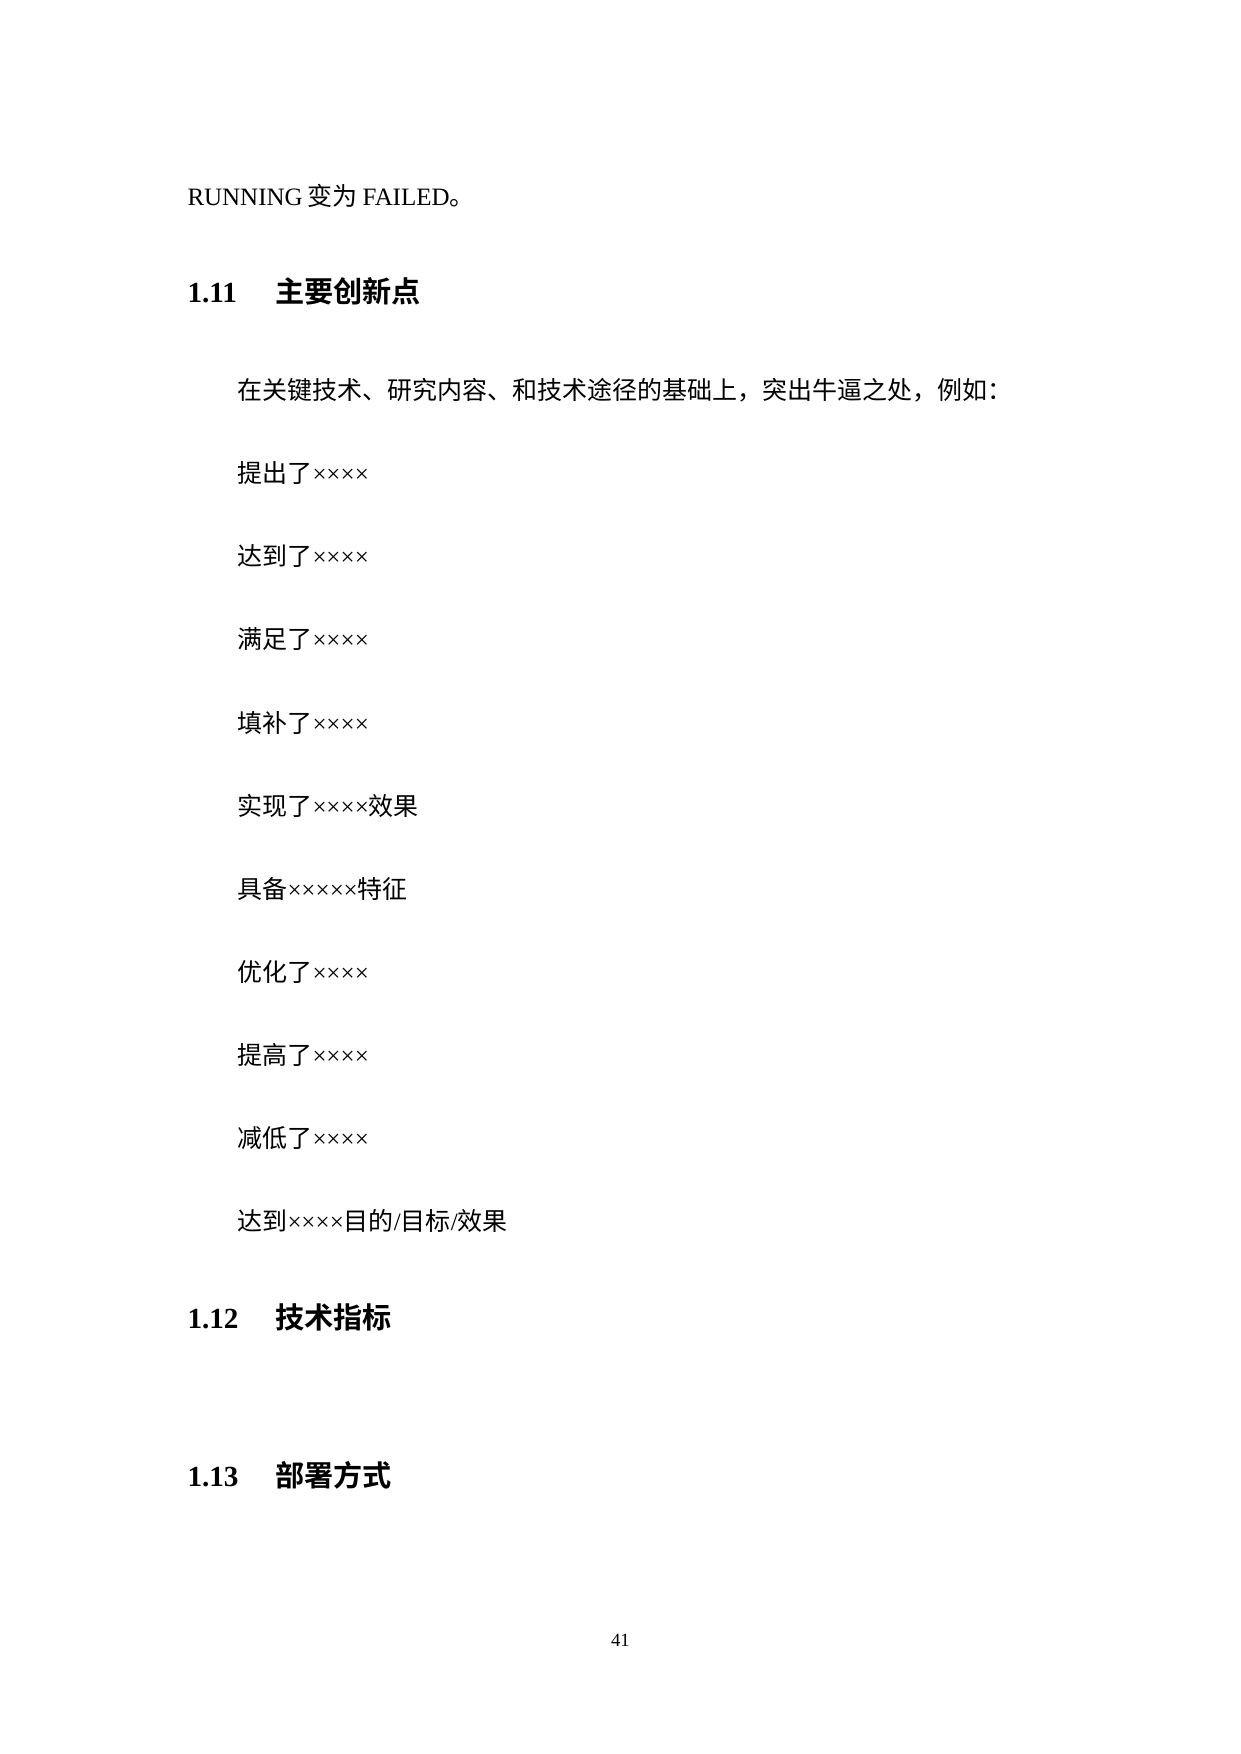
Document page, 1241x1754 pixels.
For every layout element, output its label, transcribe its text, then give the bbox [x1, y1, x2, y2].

subtitle 技术指标 [187, 1283, 1053, 1348]
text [187, 162, 1053, 227]
text 提出了×××× [187, 439, 1053, 504]
text 优化了×××× [187, 938, 1053, 1003]
text 减低了×××× [187, 1104, 1053, 1169]
subtitle 部署方式 [187, 1441, 1053, 1506]
subtitle 主要创新点 [187, 258, 1053, 323]
text 实现了××××效果 [187, 772, 1053, 837]
text 在关键技术、研究内容、和技术途径的基础上，突出牛逼之处，例如： [187, 356, 1053, 421]
text 达到××××目的/目标/效果 [187, 1187, 1053, 1252]
text 填补了×××× [187, 689, 1053, 754]
text 达到了×××× [187, 522, 1053, 587]
text 提高了×××× [187, 1021, 1053, 1086]
text 具备×××××特征 [187, 855, 1053, 920]
text 满足了×××× [187, 606, 1053, 671]
